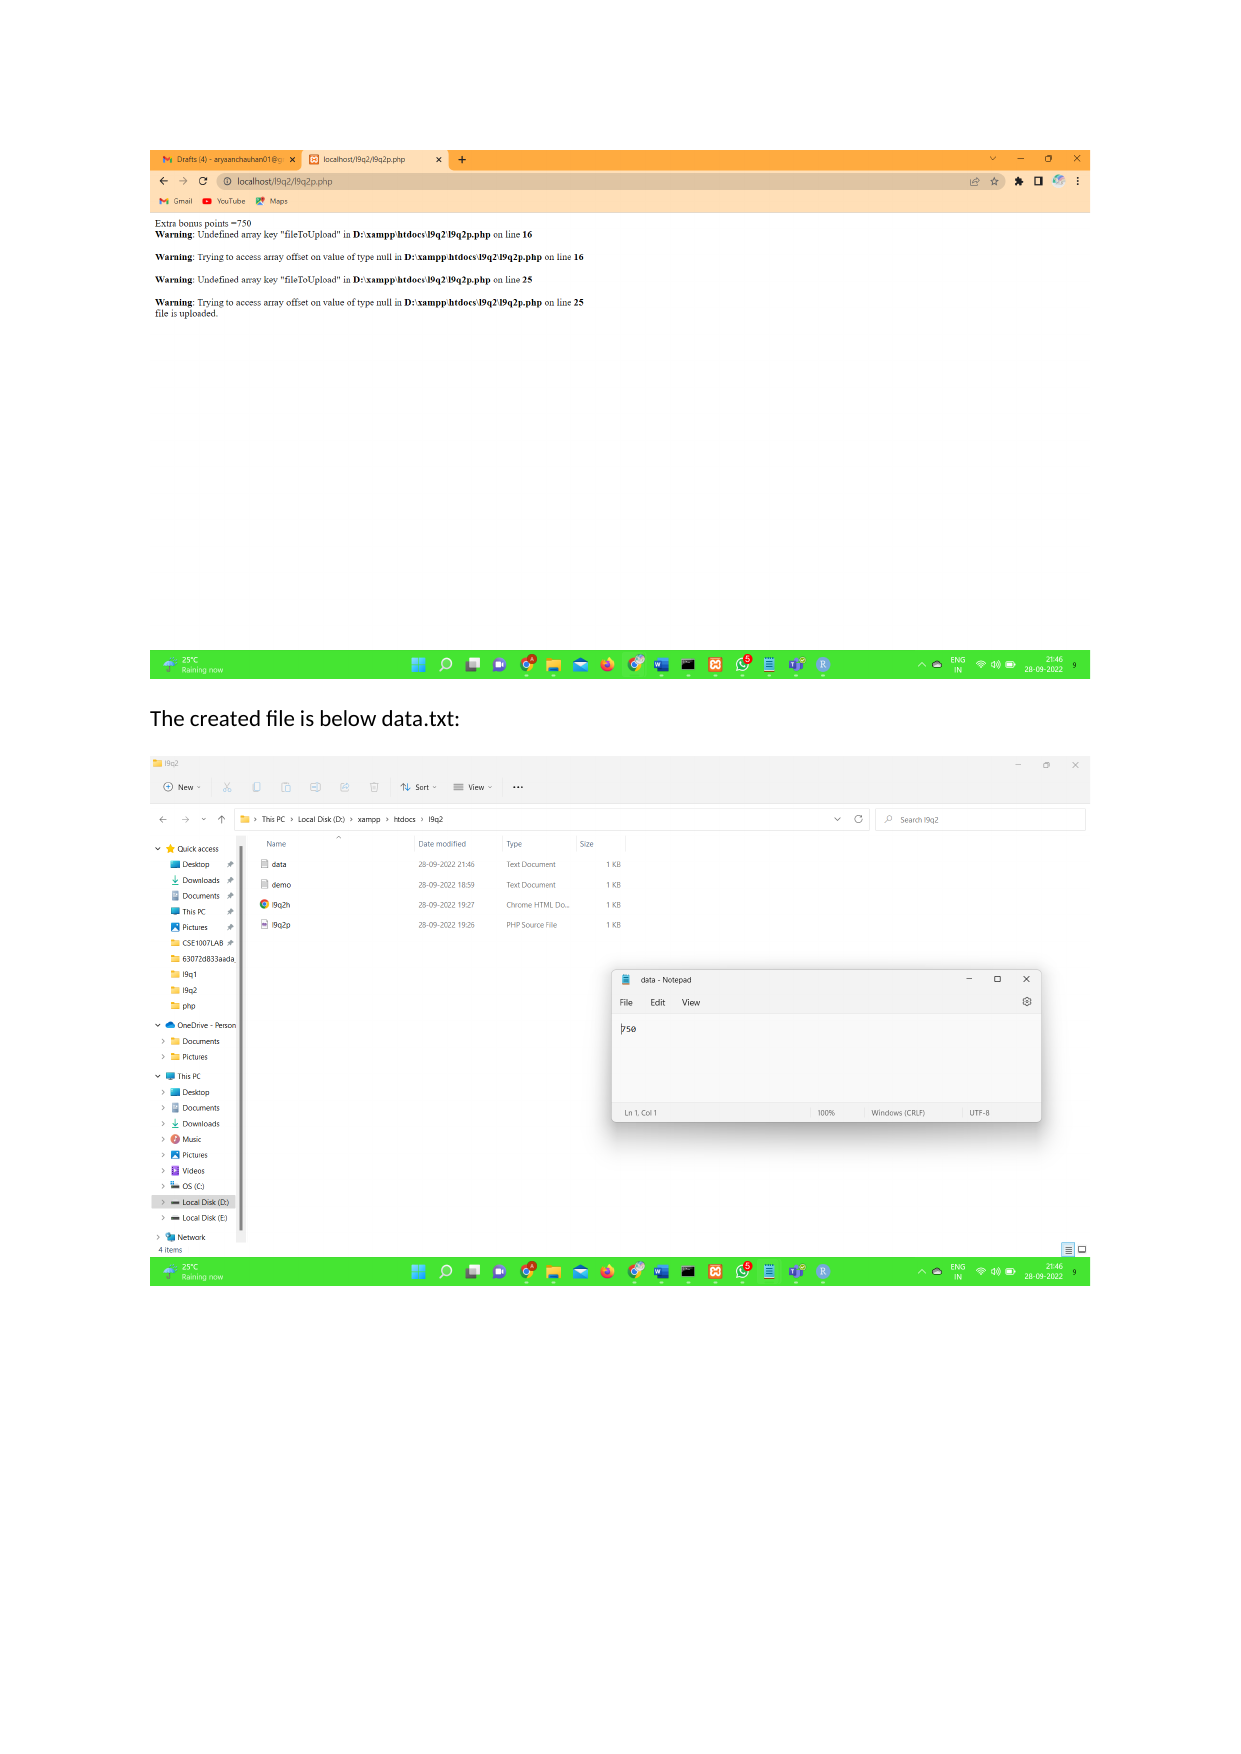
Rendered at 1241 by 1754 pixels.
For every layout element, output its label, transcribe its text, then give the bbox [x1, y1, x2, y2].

picture [150, 150, 1091, 679]
picture [150, 756, 1091, 1286]
text The created file is below data.txt: [150, 704, 1090, 732]
